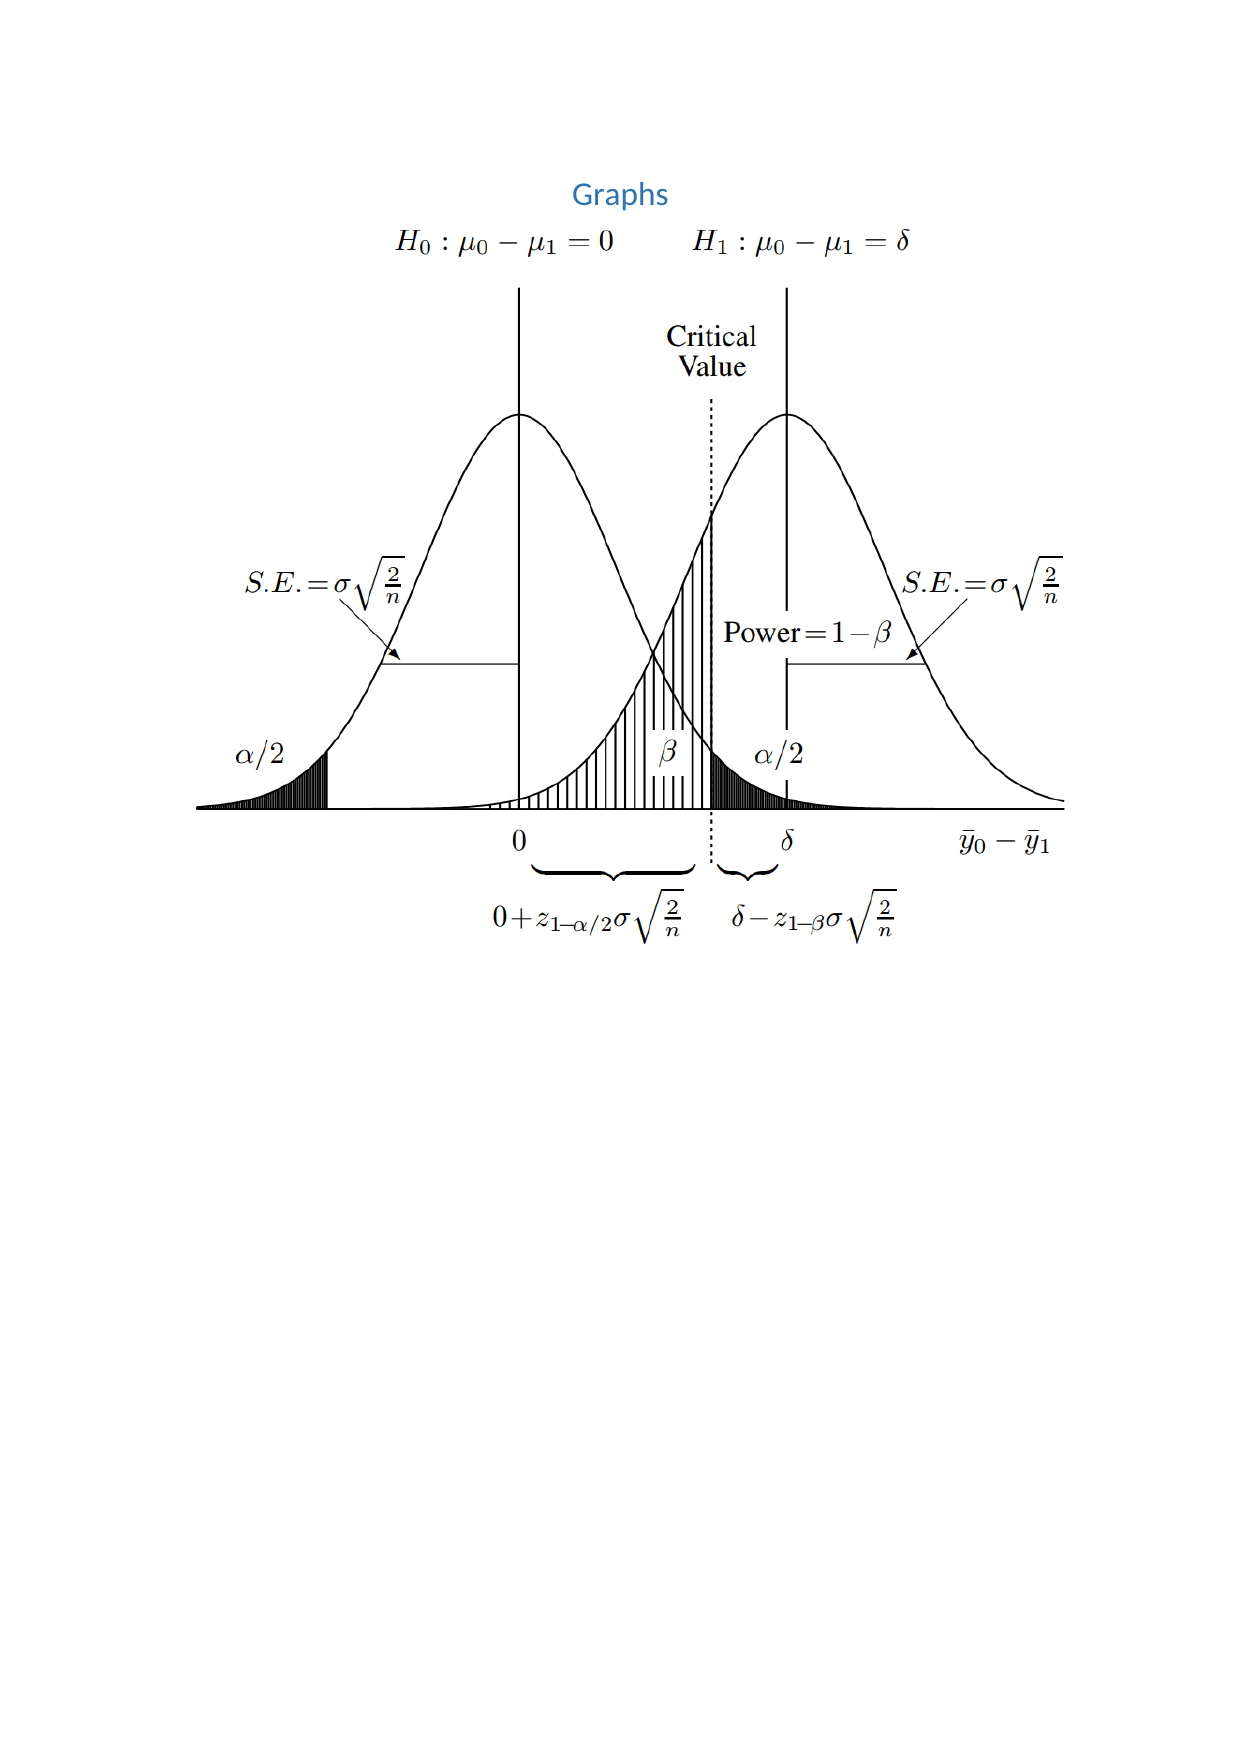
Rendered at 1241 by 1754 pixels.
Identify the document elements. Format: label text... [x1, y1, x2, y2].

subtitle Graphs [148, 173, 1093, 213]
picture [147, 216, 1093, 949]
